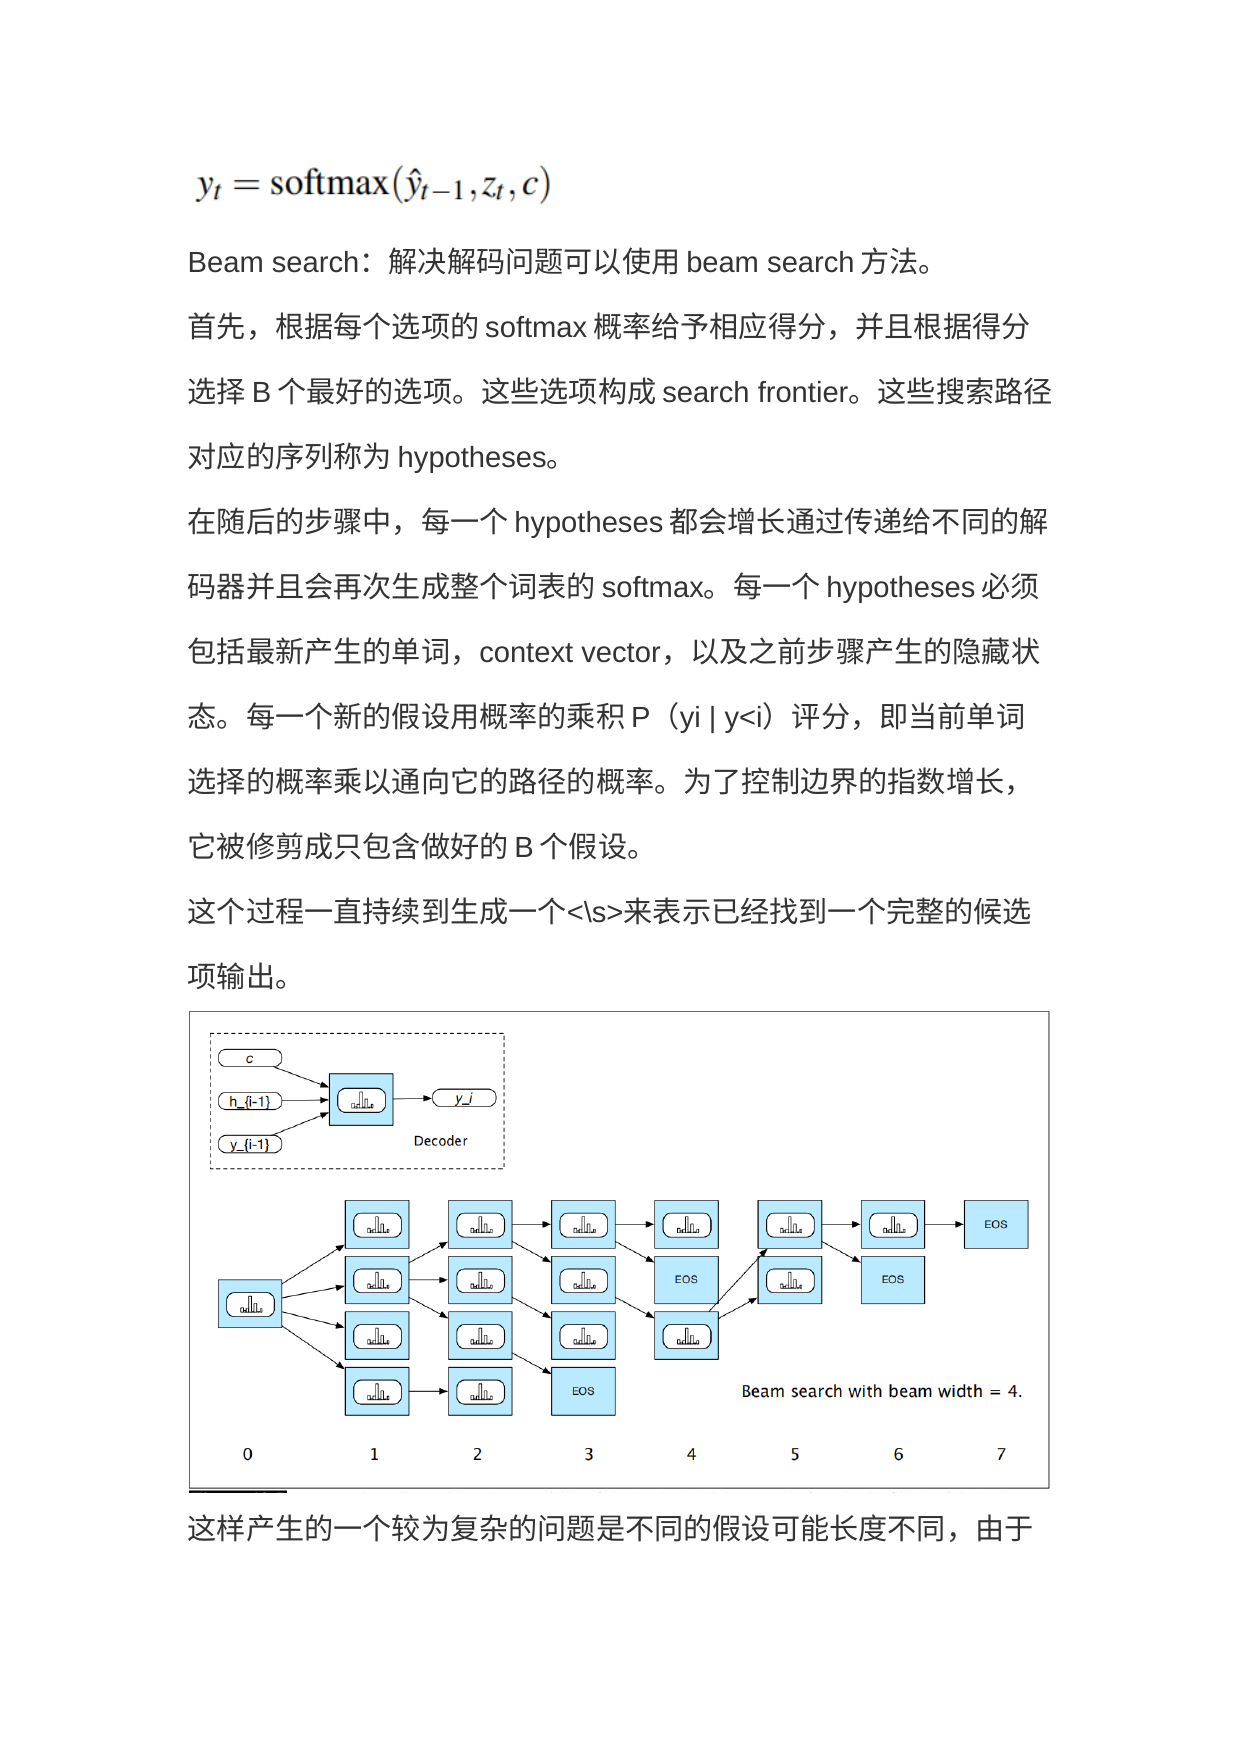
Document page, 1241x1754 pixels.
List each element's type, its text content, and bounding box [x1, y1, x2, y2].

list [187, 1494, 1053, 1559]
picture [187, 162, 565, 216]
list 首先，根据每个选项的softmax概率给予相应得分，并且根据得分选择B个最好的选项。这些选项构成search frontier。这些搜索路径对应的序列称为hypotheses。 [187, 292, 1053, 487]
picture [187, 1007, 1052, 1493]
list Beam search：解决解码问题可以使用beam search方法。 [187, 227, 1053, 292]
list 在随后的步骤中，每一个hypotheses都会增长通过传递给不同的解码器并且会再次生成整个词表的softmax。每一个hypotheses必须包括最新产生的单词，context vector，以及之前步骤产生的隐藏状态。每一个新的假设用概率的乘积P（yi | y<i）评分，即当前单词选择的概率乘以通向它的路径的概率。为了控制边界的指数增长，它被修剪成只包含做好的B个假设。 [187, 487, 1053, 877]
list 这个过程一直持续到生成一个<\s>来表示已经找到一个完整的候选项输出。 [187, 877, 1053, 1007]
